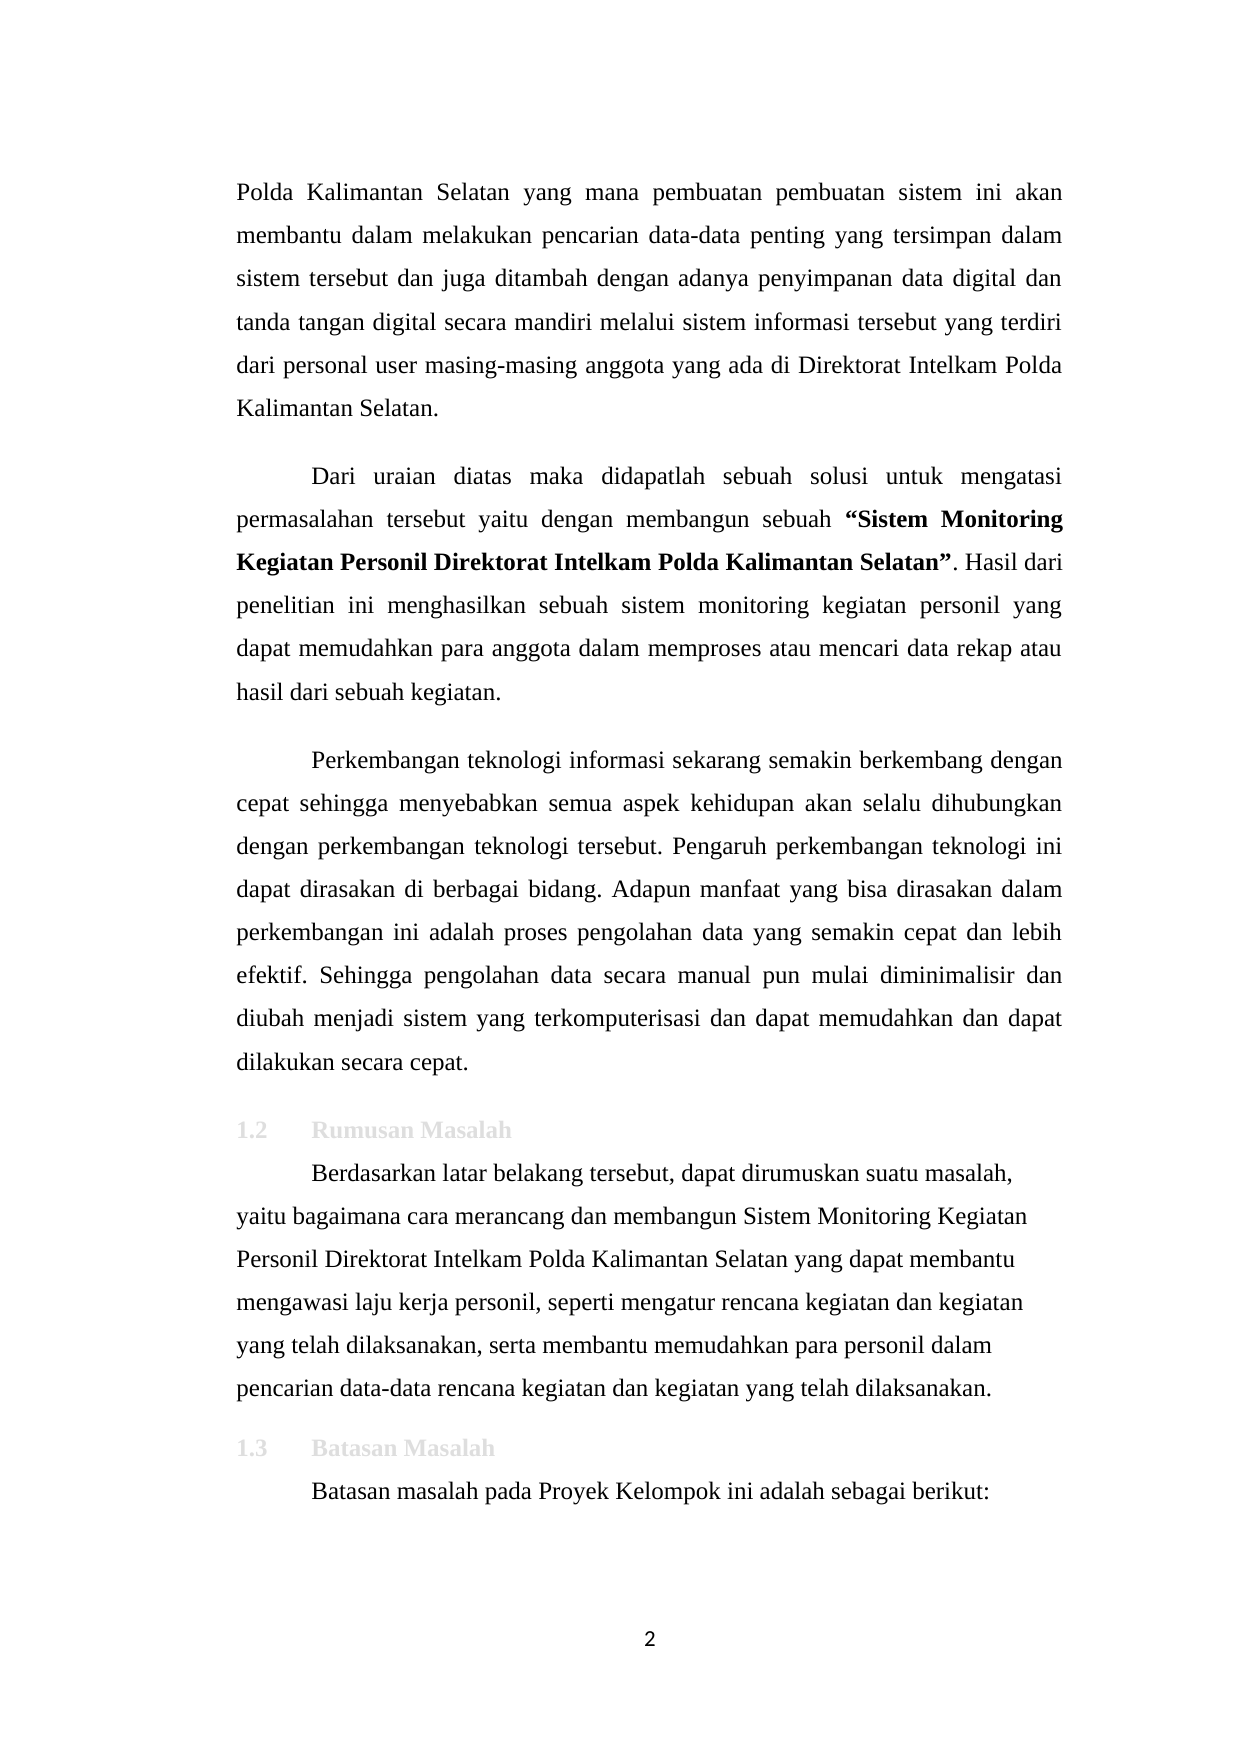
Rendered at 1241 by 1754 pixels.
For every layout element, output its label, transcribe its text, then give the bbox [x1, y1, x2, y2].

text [236, 177, 1063, 422]
subtitle Batasan Masalah [236, 1433, 1063, 1462]
text Dari uraian diatas maka didapatlah sebuah solusi untuk mengatasi permasalahan tersebut yaitu dengan membangun sebuah “Sistem Monitoring Kegiatan Personil Direktorat Intelkam Polda Kalimantan Selatan”. Hasil dari penelitian ini menghasilkan sebuah sistem monitoring kegiatan personil yang dapat memudahkan para anggota dalam memproses atau mencari data rekap atau hasil dari sebuah kegiatan. [236, 461, 1063, 705]
text Perkembangan teknologi informasi sekarang semakin berkembang dengan cepat sehingga menyebabkan semua aspek kehidupan akan selalu dihubungkan dengan perkembangan teknologi tersebut. Pengaruh perkembangan teknologi ini dapat dirasakan di berbagai bidang. Adapun manfaat yang bisa dirasakan dalam perkembangan ini adalah proses pengolahan data yang semakin cepat dan lebih efektif. Sehingga pengolahan data secara manual pun mulai diminimalisir dan diubah menjadi sistem yang terkomputerisasi dan dapat memudahkan dan dapat dilakukan secara cepat. [236, 745, 1063, 1075]
text Batasan masalah pada Proyek Kelompok ini adalah sebagai berikut: [236, 1476, 1063, 1505]
subtitle Rumusan Masalah [236, 1115, 1063, 1143]
text Berdasarkan latar belakang tersebut, dapat dirumuskan suatu masalah, yaitu bagaimana cara merancang dan membangun Sistem Monitoring Kegiatan Personil Direktorat Intelkam Polda Kalimantan Selatan yang dapat membantu mengawasi laju kerja personil, seperti mengatur rencana kegiatan dan kegiatan yang telah dilaksanakan, serta membantu memudahkan para personil dalam pencarian data-data rencana kegiatan dan kegiatan yang telah dilaksanakan. [236, 1158, 1063, 1402]
